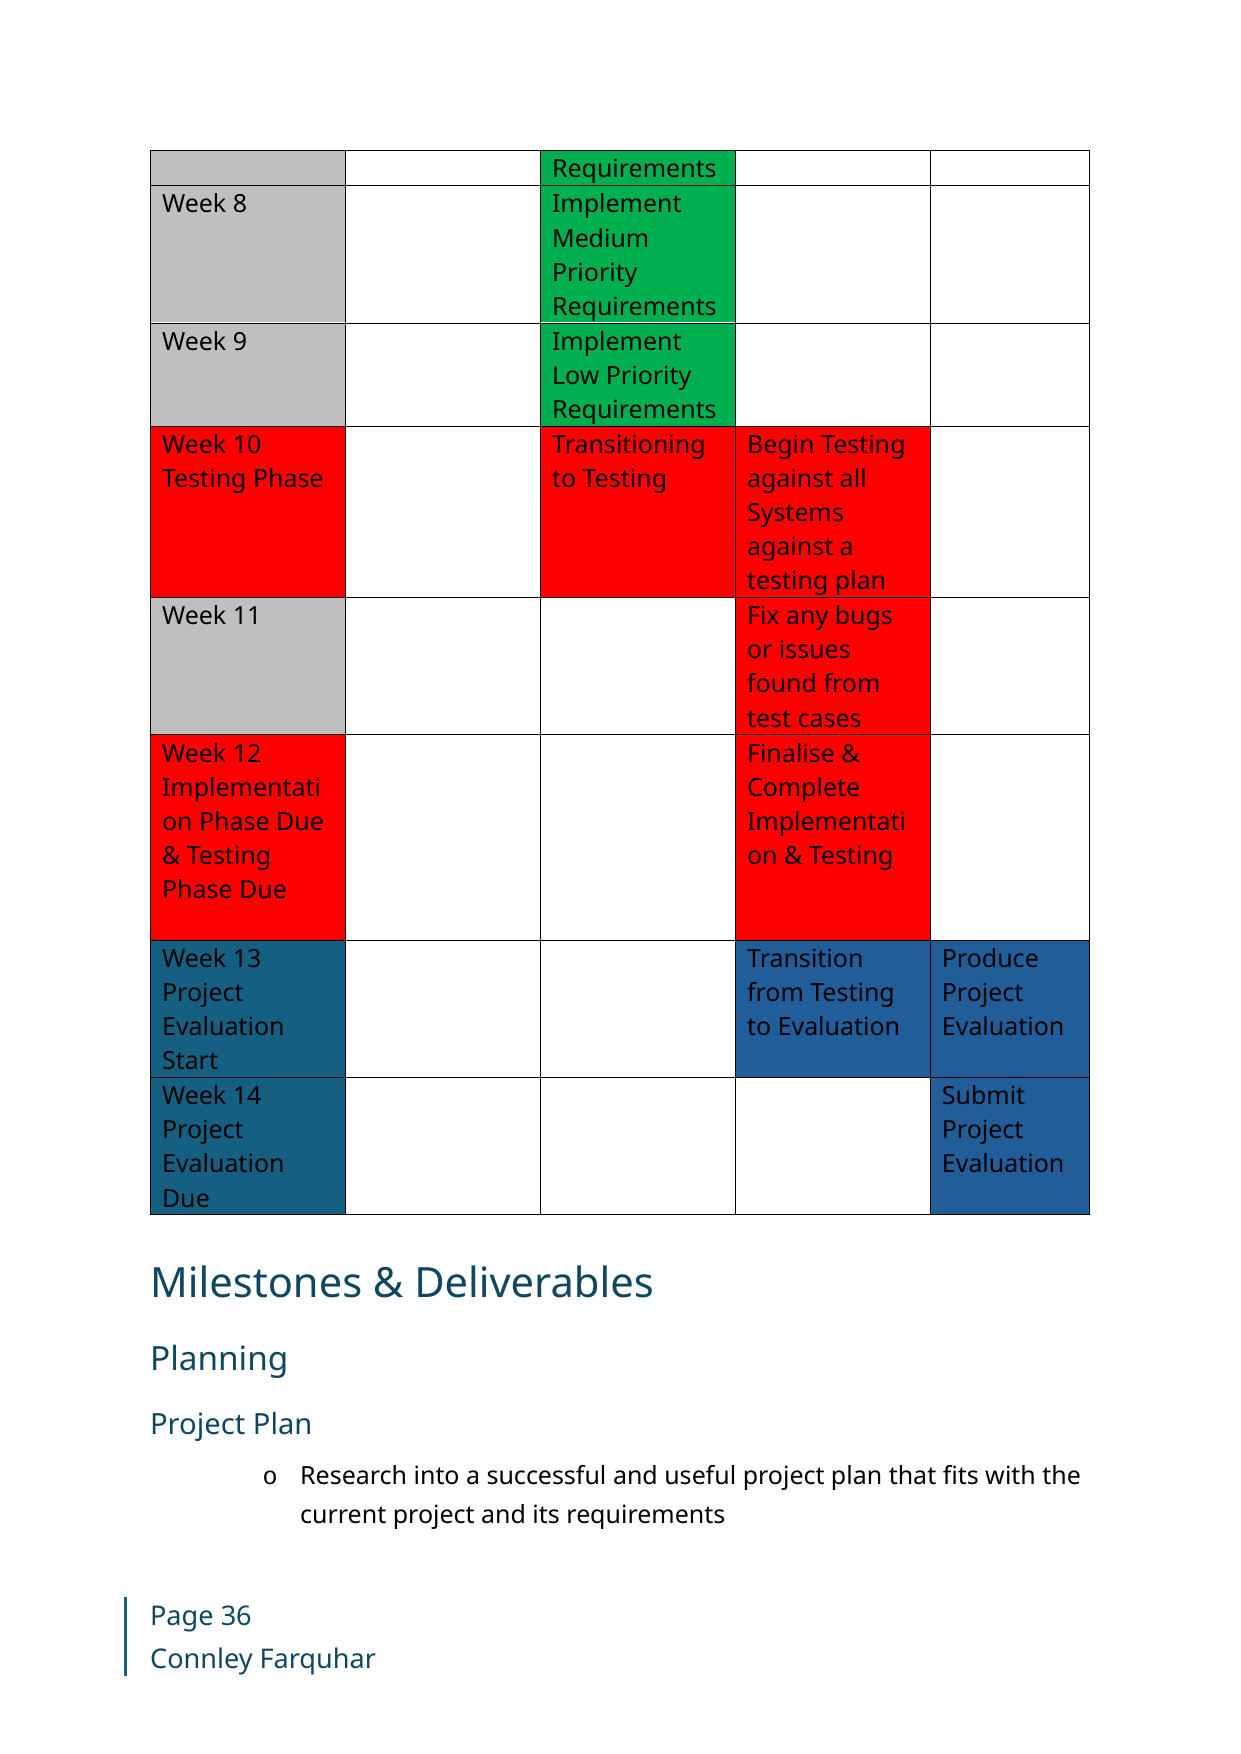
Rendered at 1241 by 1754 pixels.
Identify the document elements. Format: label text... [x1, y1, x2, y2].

table_cell Week 11 [151, 598, 345, 734]
table_cell Implement Low Priority Requirements [541, 324, 735, 426]
table_cell Week 12 Implementation Phase Due & Testing Phase Due [151, 735, 345, 940]
table_cell Begin Testing against all Systems against a testing plan [736, 427, 930, 597]
table_cell Week 14 Project Evaluation Due [151, 1078, 345, 1214]
table_cell [346, 324, 540, 426]
table_cell [346, 735, 540, 940]
table_cell [541, 735, 735, 940]
table_cell Week 13 Project Evaluation Start [151, 941, 345, 1077]
table_cell Transitioning to Testing [541, 427, 735, 597]
table_cell [736, 1078, 930, 1214]
table_cell [346, 151, 540, 185]
table_cell [736, 186, 930, 322]
table_cell Week 8 [151, 186, 345, 322]
subtitle Milestones & Deliverables [150, 1253, 1090, 1309]
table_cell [541, 151, 735, 185]
table_cell [346, 427, 540, 597]
table_cell [346, 1078, 540, 1214]
table_cell [736, 324, 930, 426]
table_cell [541, 941, 735, 1077]
table_cell [346, 186, 540, 322]
table_cell [931, 735, 1089, 940]
table_cell [931, 324, 1089, 426]
table_cell Week 10 Testing Phase [151, 427, 345, 597]
table_cell Fix any bugs or issues found from test cases [736, 598, 930, 734]
table_cell [931, 427, 1089, 597]
table_cell Produce Project Evaluation [931, 941, 1089, 1077]
table_cell [346, 941, 540, 1077]
table_cell [541, 1078, 735, 1214]
table_cell [931, 186, 1089, 322]
table_cell [541, 598, 735, 734]
table_cell Week 7 [151, 151, 345, 185]
table_cell Transition from Testing to Evaluation [736, 941, 930, 1077]
list Research into a successful and useful project plan that fits with the current project and its requirements [262, 1457, 1090, 1531]
table_cell [931, 151, 1089, 185]
table_cell [931, 598, 1089, 734]
subtitle Planning [150, 1335, 1090, 1380]
table_cell Week 9 [151, 324, 345, 426]
table_cell Finalise & Complete Implementation & Testing [736, 735, 930, 940]
table_cell Implement Medium Priority Requirements [541, 186, 735, 322]
table_cell [346, 598, 540, 734]
table_cell Submit Project Evaluation [931, 1078, 1089, 1214]
table_cell [736, 151, 930, 185]
subtitle Project Plan [150, 1403, 1090, 1443]
